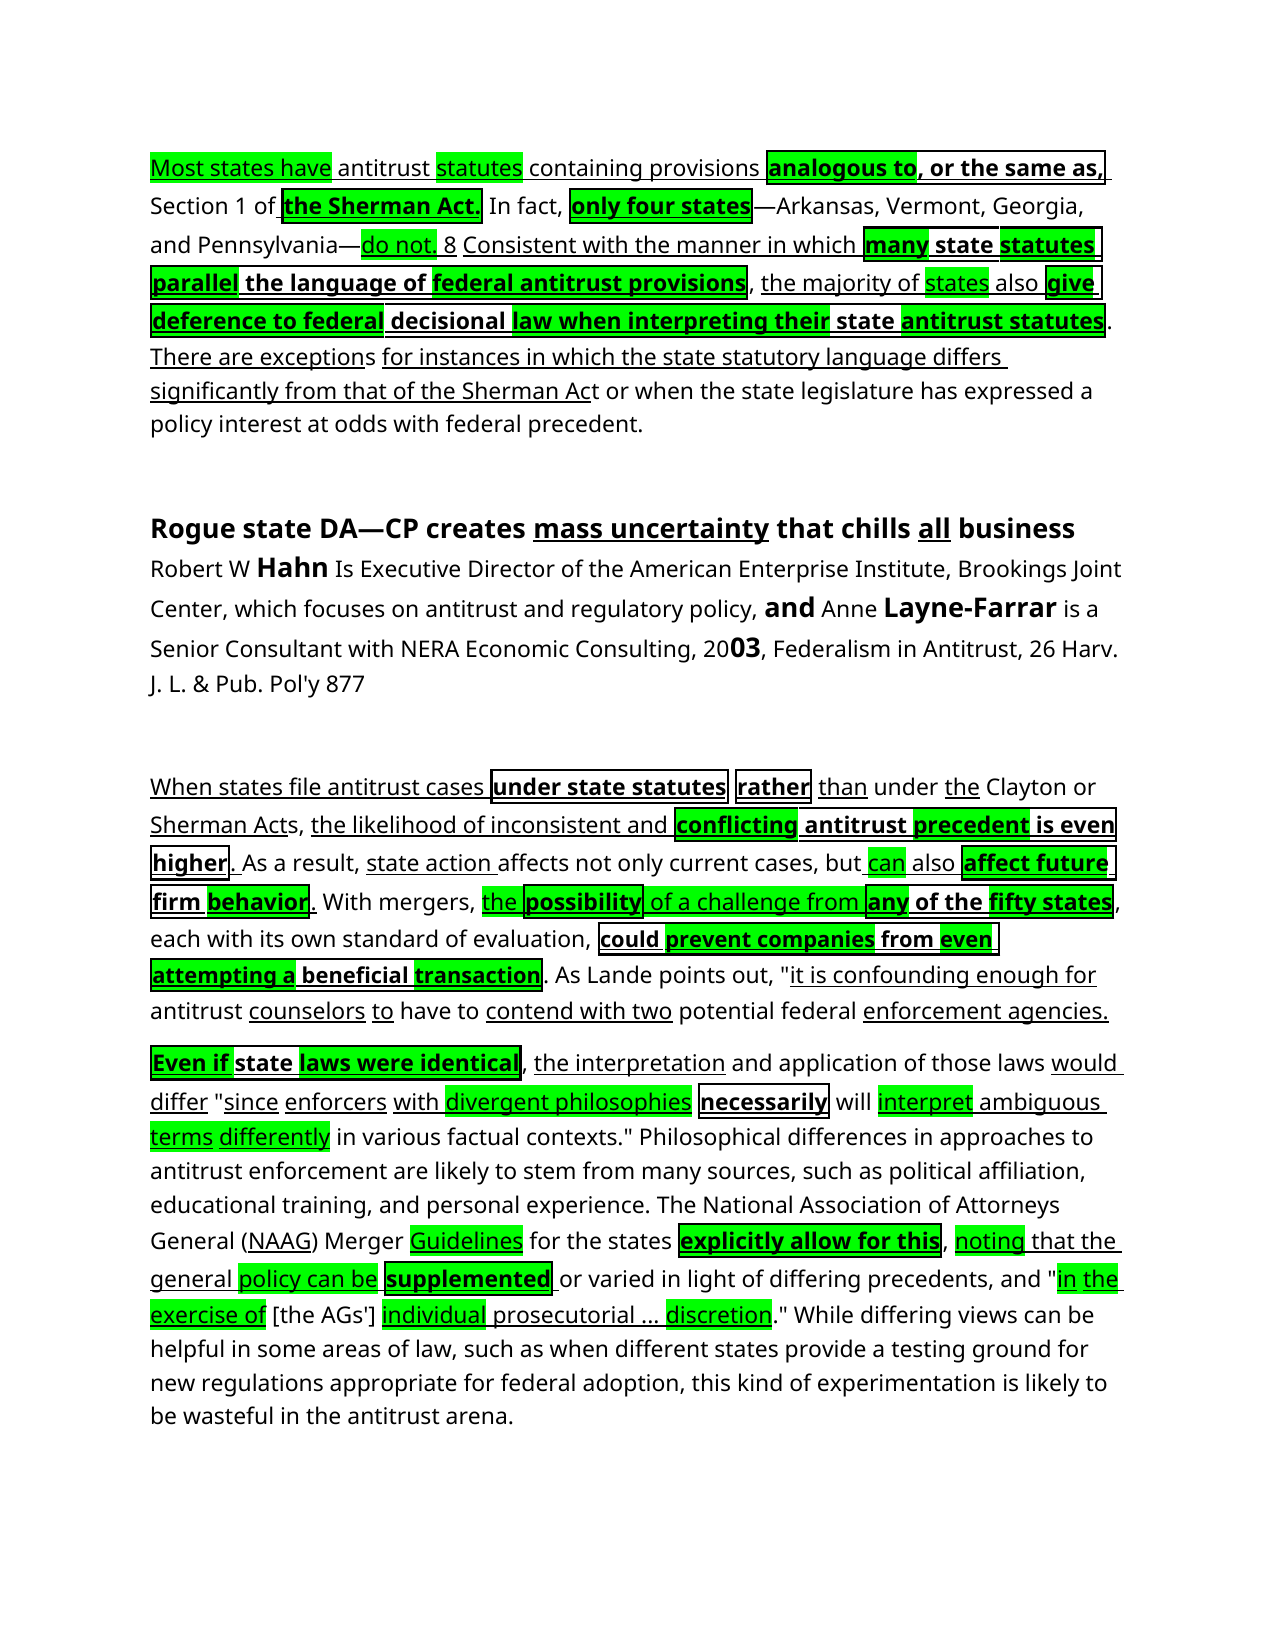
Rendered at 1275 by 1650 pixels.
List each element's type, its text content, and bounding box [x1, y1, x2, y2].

text Robert W Hahn Is Executive Director of the American Enterprise Institute, Brookings Joint Center, which focuses on antitrust and regulatory policy, and Anne Layne-Farrar is a Senior Consultant with NERA Economic Consulting, 2003, Federalism in Antitrust, 26 Harv. J. L. & Pub. Pol'y 877 [150, 549, 1125, 699]
subtitle Rogue state DA—CP creates mass uncertainty that chills all business [150, 509, 1125, 546]
text Even if state laws were identical, the interpretation and application of those laws would differ "since enforcers with divergent philosophies necessarily will interpret ambiguous terms differently in various factual contexts." Philosophical differences in approaches to antitrust enforcement are likely to stem from many sources, such as political affiliation, educational training, and personal experience. The National Association of Attorneys General (NAAG) Merger Guidelines for the states explicitly allow for this, noting that the general policy can be supplemented or varied in light of differing precedents, and "in the exercise of [the AGs'] individual prosecutorial ... discretion." While differing views can be helpful in some areas of law, such as when different states provide a testing ground for new regulations appropriate for federal adoption, this kind of experimentation is likely to be wasteful in the antitrust arena. [150, 1045, 1125, 1431]
text Most states have antitrust statutes containing provisions analogous to, or the same as, Section 1 of the Sherman Act. In fact, only four states—Arkansas, Vermont, Georgia, and Pennsylvania—do not. 8 Consistent with the manner in which many state statutes parallel the language of federal antitrust provisions, the majority of states also give deference to federal decisional law when interpreting their state antitrust statutes. There are exceptions for instances in which the state statutory language differs significantly from that of the Sherman Act or when the state legislature has expressed a policy interest at odds with federal precedent. [150, 150, 1125, 439]
text When states file antitrust cases under state statutes rather than under the Clayton or Sherman Acts, the likelihood of inconsistent and conflicting antitrust precedent is even higher. As a result, state action affects not only current cases, but can also affect future firm behavior. With mergers, the possibility of a challenge from any of the fifty states, each with its own standard of evaluation, could prevent companies from even attempting a beneficial transaction. As Lande points out, "it is confounding enough for antitrust counselors to have to contend with two potential federal enforcement agencies. [150, 769, 1125, 1026]
